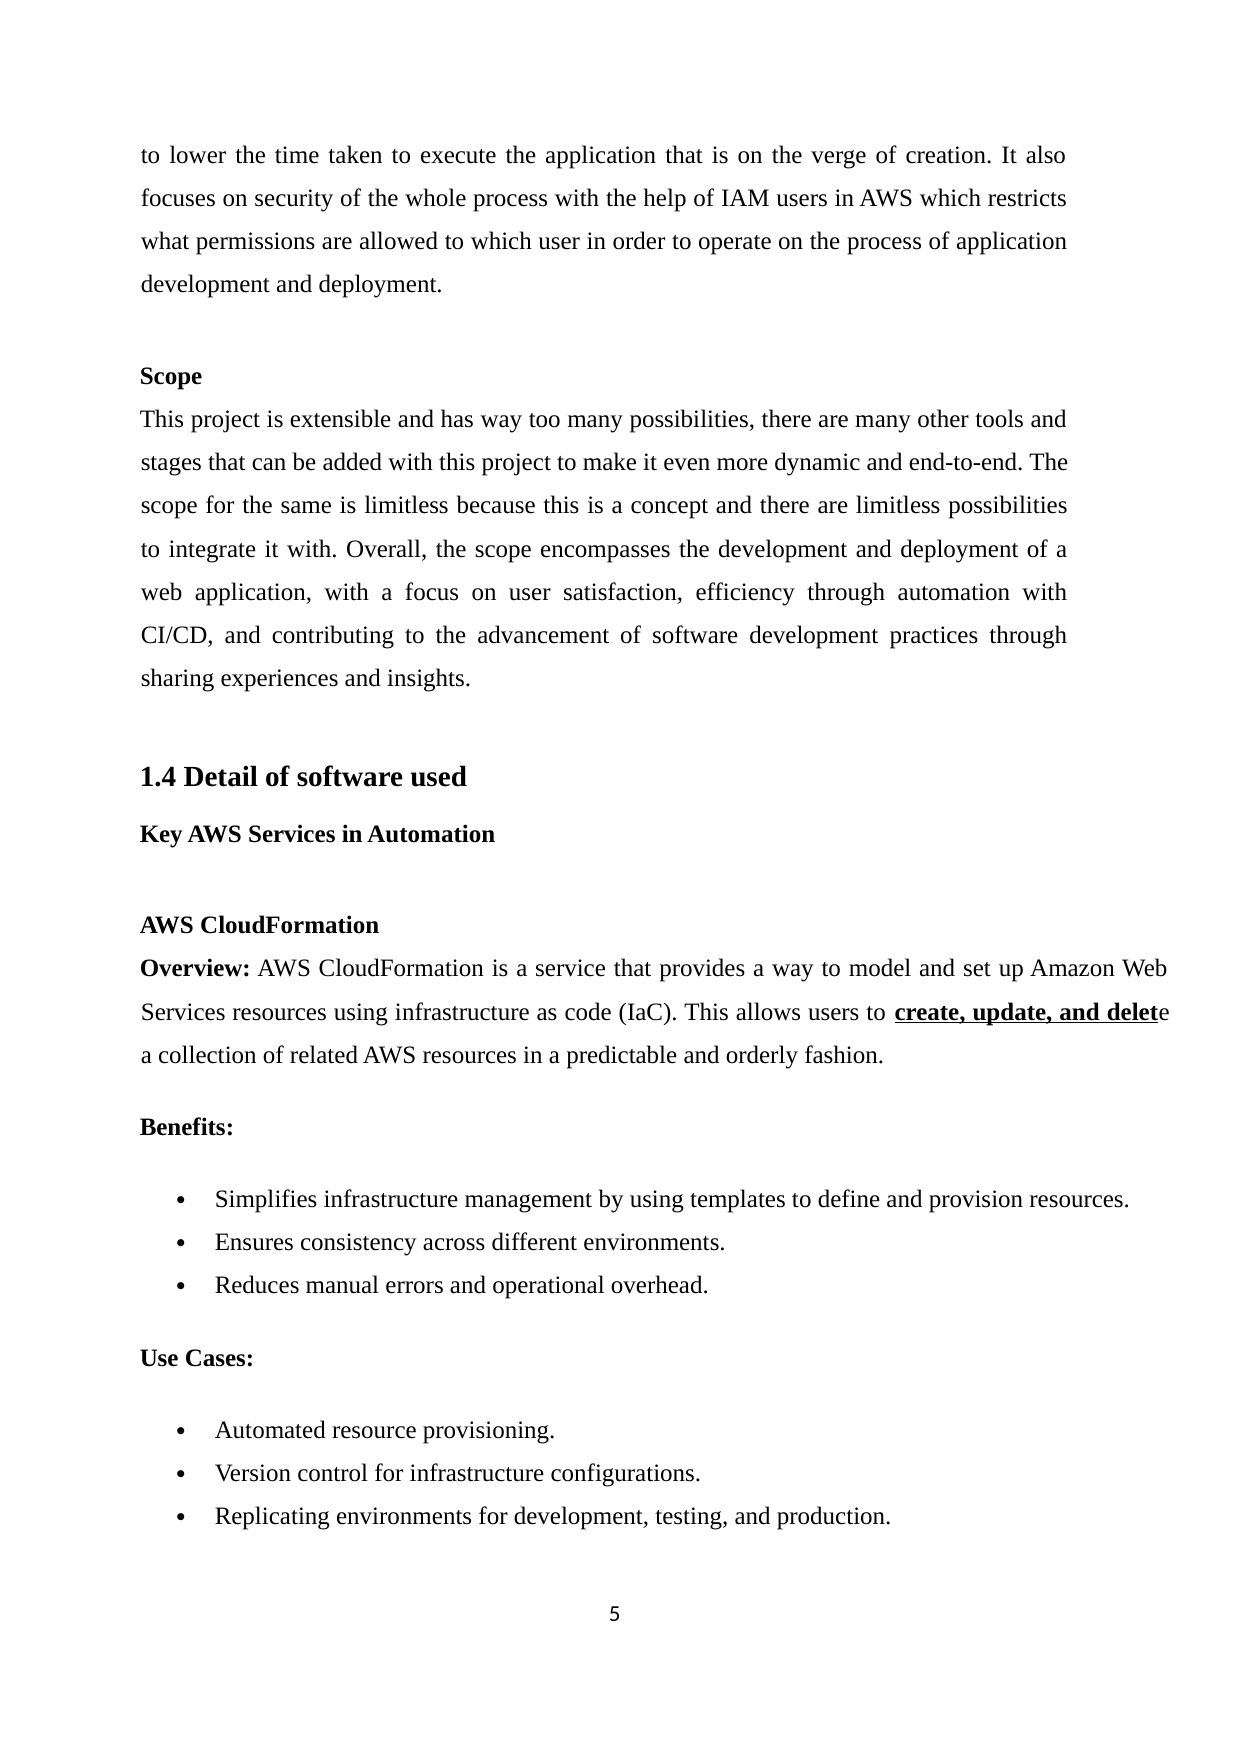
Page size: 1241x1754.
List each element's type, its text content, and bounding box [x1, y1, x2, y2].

subtitle Scope [139, 361, 1169, 390]
list Replicating environments for development, testing, and production. [177, 1501, 1170, 1530]
subtitle AWS CloudFormation [139, 910, 1169, 939]
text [139, 140, 1069, 298]
list Reduces manual errors and operational overhead. [177, 1271, 1170, 1299]
text This project is extensible and has way too many possibilities, there are many other tools and stages that can be added with this project to make it even more dynamic and end-to-end. The scope for the same is limitless because this is a concept and there are limitless possibilities to integrate it with. Overall, the scope encompasses the development and deployment of a web application, with a focus on user satisfaction, efficiency through automation with CI/CD, and contributing to the advancement of software development practices through sharing experiences and insights. [139, 404, 1069, 692]
text Use Cases: [139, 1343, 1170, 1372]
list Simplifies infrastructure management by using templates to define and provision resources. [177, 1184, 1170, 1213]
subtitle 1.4 Detail of software used [139, 759, 690, 793]
text Benefits: [139, 1112, 1170, 1141]
list Ensures consistency across different environments. [177, 1227, 1170, 1256]
list Automated resource provisioning. [177, 1415, 1170, 1444]
text Key AWS Services in Automation [139, 819, 1169, 847]
text Overview: AWS CloudFormation is a service that provides a way to model and set up Amazon Web Services resources using infrastructure as code (IaC). This allows users to create, update, and delete a collection of related AWS resources in a predictable and orderly fashion. [139, 953, 1169, 1068]
list Version control for infrastructure configurations. [177, 1458, 1170, 1487]
